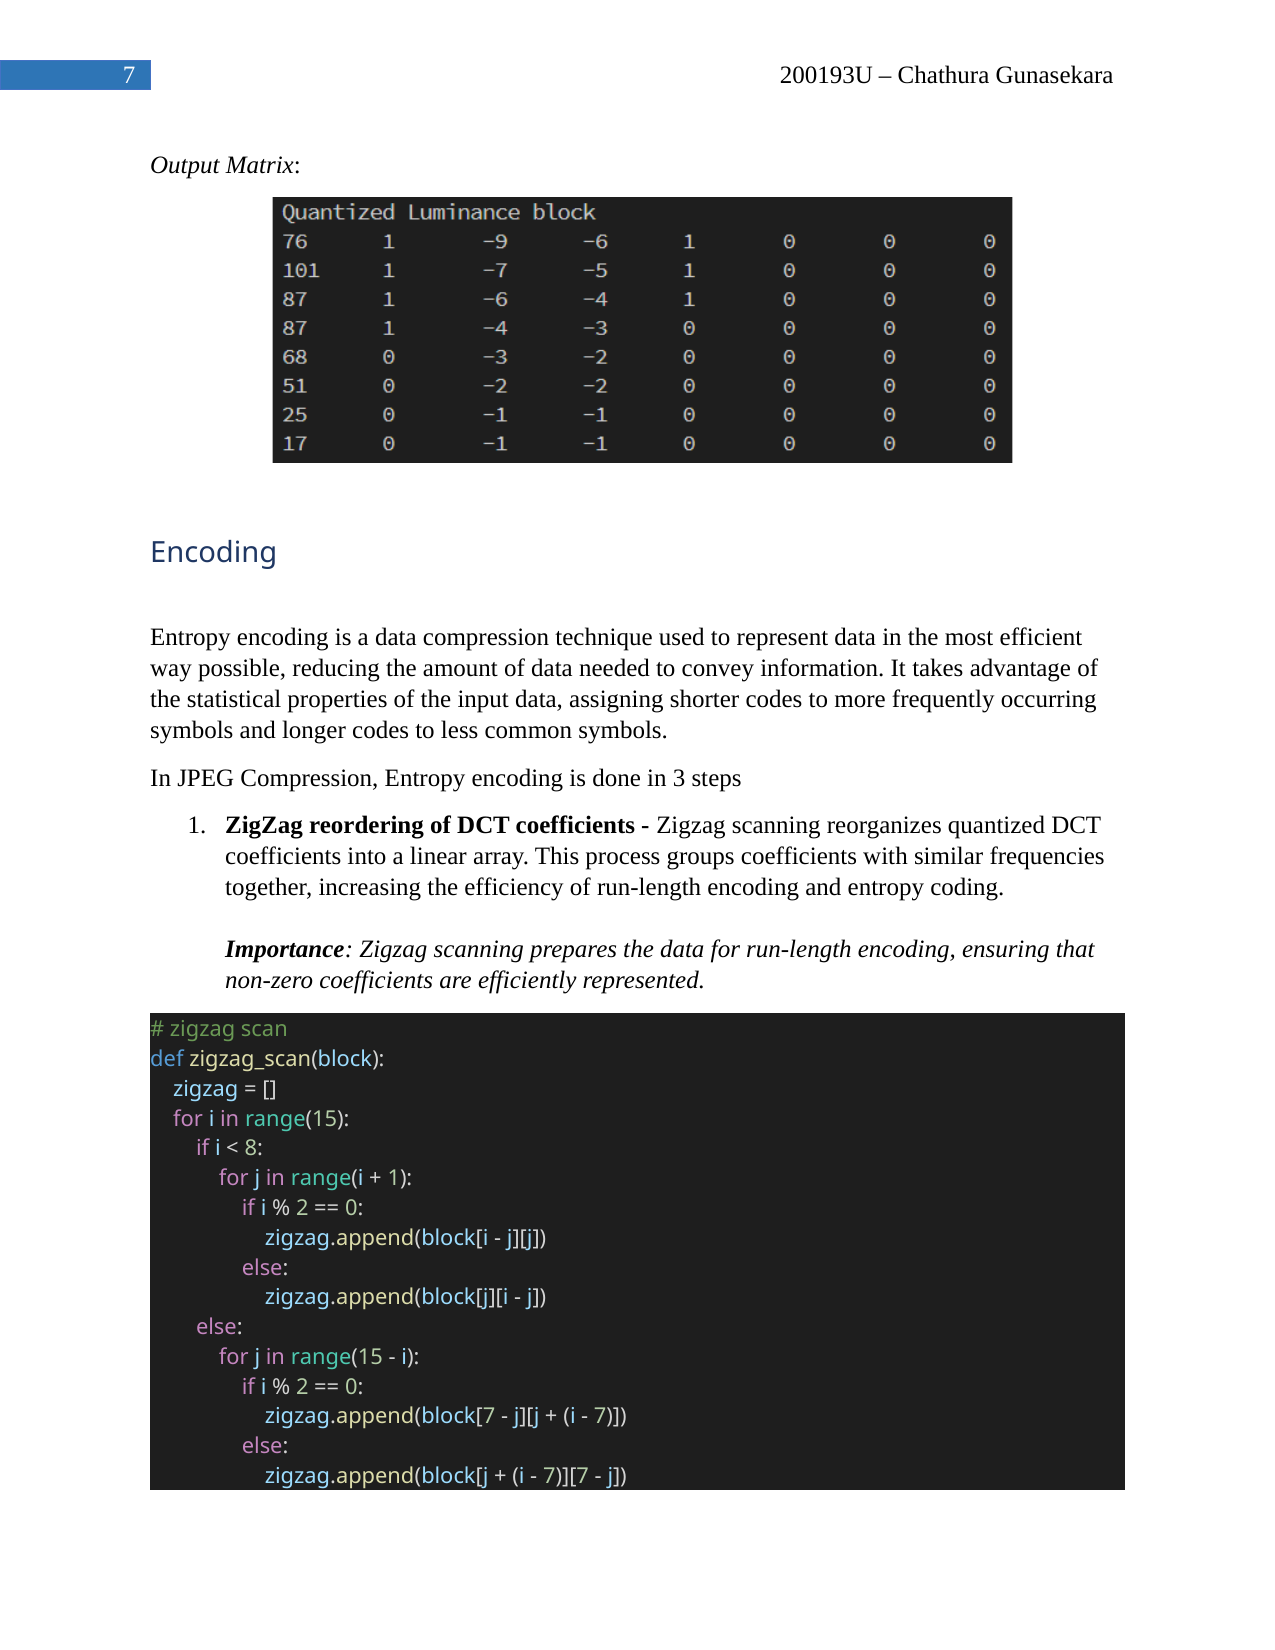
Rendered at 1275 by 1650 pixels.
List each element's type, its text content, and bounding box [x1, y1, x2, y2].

text # zigzag scan [150, 1013, 1125, 1043]
text for j in range(15 - i): [150, 1341, 1125, 1371]
text for i in range(15): [150, 1103, 1125, 1132]
text for j in range(i + 1): [150, 1162, 1125, 1192]
text Output Matrix: [150, 150, 1125, 179]
picture [272, 197, 1013, 463]
text In JPEG Compression, Entropy encoding is done in 3 steps [150, 763, 1125, 791]
text else: [150, 1430, 1125, 1460]
list Importance: Zigzag scanning prepares the data for run-length encoding, ensuring that non-zero coefficients are efficiently represented. [225, 934, 1125, 994]
text if i % 2 == 0: [150, 1371, 1125, 1401]
text zigzag.append(block[j][i - j]) [150, 1281, 1125, 1311]
text else: [150, 1252, 1125, 1281]
text def zigzag_scan(block): [150, 1043, 1125, 1073]
text zigzag = [] [150, 1073, 1125, 1103]
text zigzag.append(block[i - j][j]) [150, 1222, 1125, 1252]
text zigzag.append(block[j + (i - 7)][7 - j]) [150, 1460, 1125, 1490]
text if i % 2 == 0: [150, 1192, 1125, 1222]
subtitle Encoding [150, 531, 1125, 571]
text Entropy encoding is a data compression technique used to represent data in the most efficient way possible, reducing the amount of data needed to convey information. It takes advantage of the statistical properties of the input data, assigning shorter codes to more frequently occurring symbols and longer codes to less common symbols. [150, 622, 1125, 744]
list ZigZag reordering of DCT coefficients - Zigzag scanning reorganizes quantized DCT coefficients into a linear array. This process groups coefficients with similar frequencies together, increasing the efficiency of run-length encoding and entropy coding. [187, 810, 1125, 901]
text if i < 8: [150, 1132, 1125, 1162]
text else: [150, 1311, 1125, 1341]
text zigzag.append(block[7 - j][j + (i - 7)]) [150, 1401, 1125, 1430]
